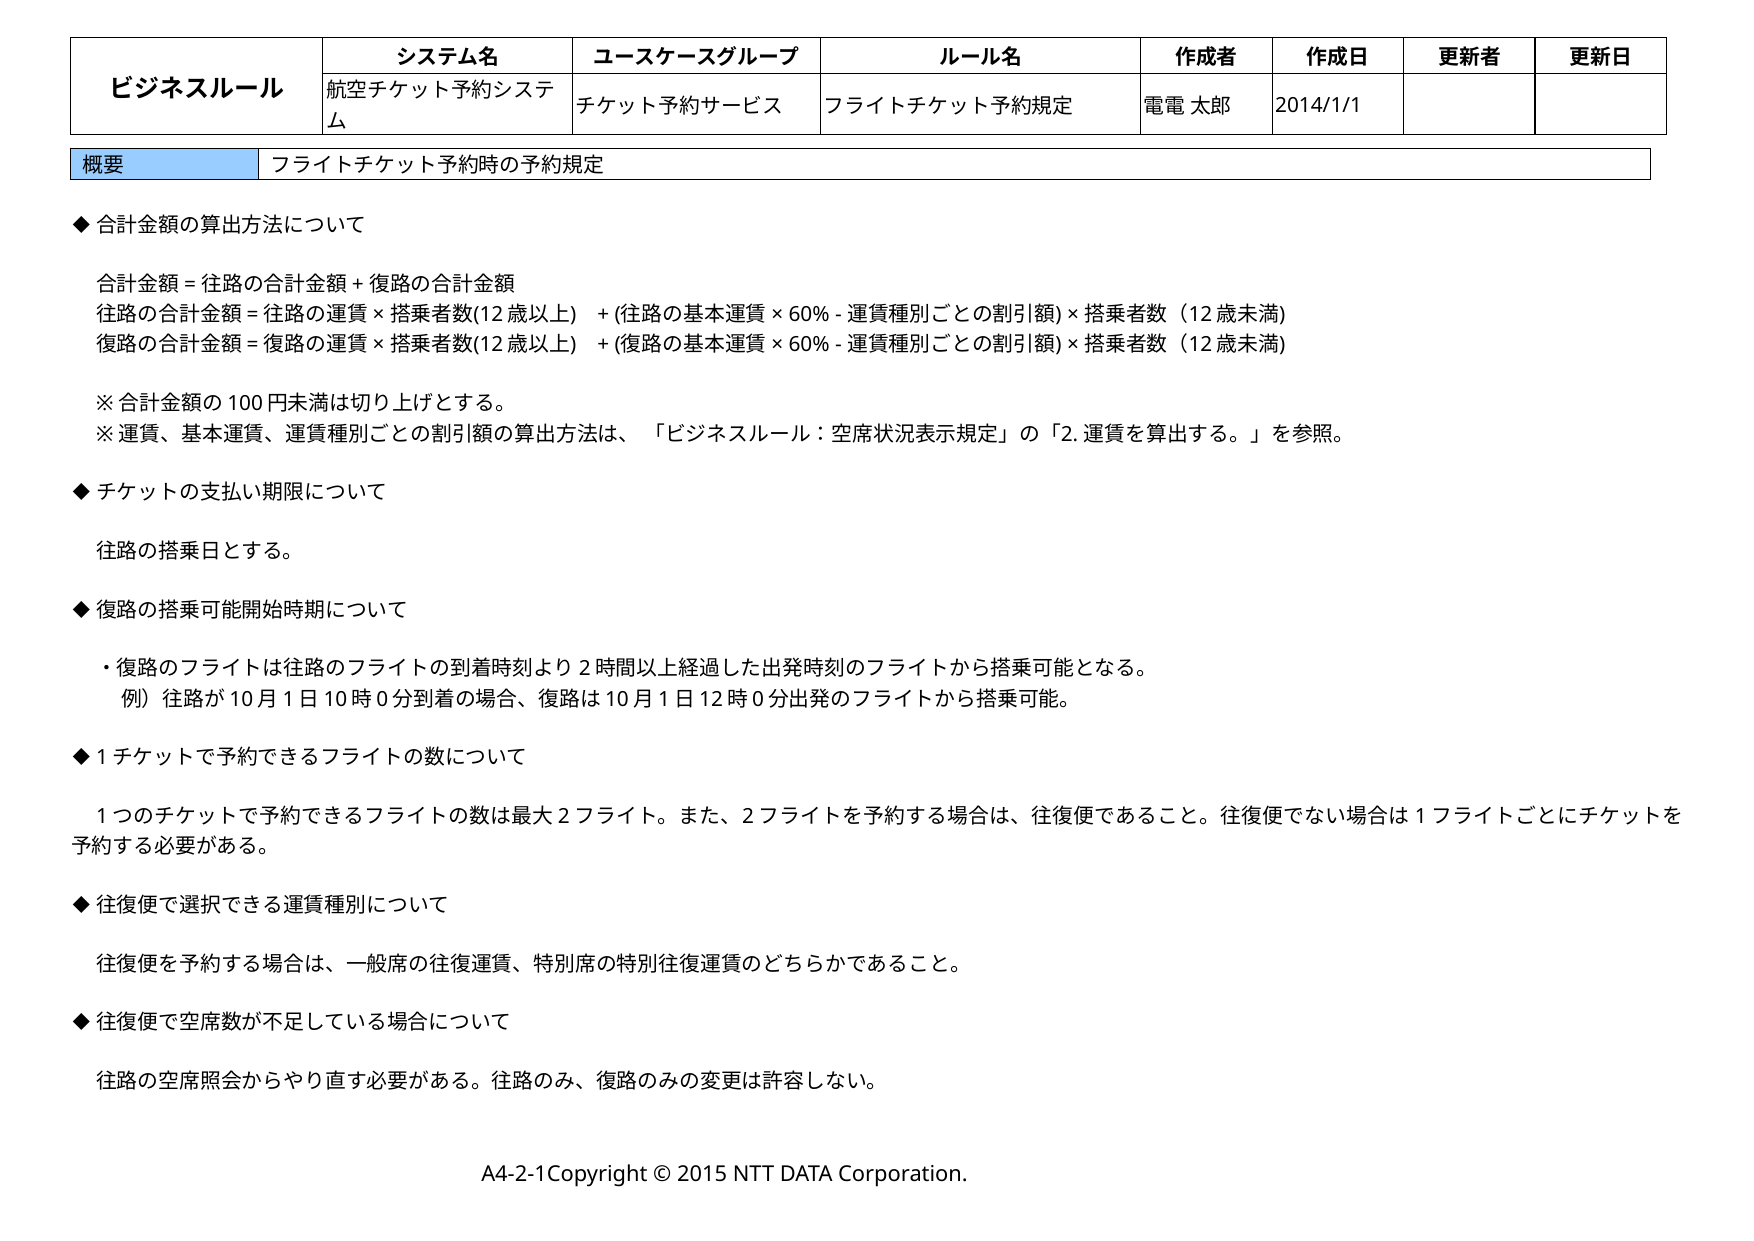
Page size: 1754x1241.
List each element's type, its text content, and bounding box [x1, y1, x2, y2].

text ・復路のフライトは往路のフライトの到着時刻より2時間以上経過した出発時刻のフライトから搭乗可能となる。 [71, 651, 1683, 682]
list 1チケットで予約できるフライトの数について [71, 741, 1683, 771]
text ※ 運賃、基本運賃、運賃種別ごとの割引額の算出方法は、 「ビジネスルール：空席状況表示規定」の「2. 運賃を算出する。」を参照。 [71, 417, 1683, 447]
text 往路の搭乗日とする。 [71, 534, 1683, 564]
text 往復便を予約する場合は、一般席の往復運賃、特別席の特別往復運賃のどちらかであること。 [71, 947, 1683, 977]
text ※ 合計金額の100円未満は切り上げとする。 [71, 386, 1683, 417]
text 1つのチケットで予約できるフライトの数は最大2フライト。また、2フライトを予約する場合は、往復便であること。往復便でない場合は1フライトごとにチケットを予約する必要がある。 [71, 799, 1683, 860]
text 復路の合計金額 = 復路の運賃 × 搭乗者数(12歳以上) + (復路の基本運賃 × 60% - 運賃種別ごとの割引額) × 搭乗者数（12歳未満) [71, 328, 1683, 358]
list 合計金額の算出方法について [71, 208, 1683, 239]
table_header フライトチケット予約時の予約規定 [259, 149, 1650, 179]
text 合計金額 = 往路の合計金額 + 復路の合計金額 [71, 267, 1683, 297]
list 往復便で空席数が不足している場合について [71, 1006, 1683, 1036]
list 往復便で選択できる運賃種別について [71, 888, 1683, 918]
list 復路の搭乗可能開始時期について [71, 593, 1683, 623]
list チケットの支払い期限について [71, 476, 1683, 506]
text 例）往路が10月1日10時0分到着の場合、復路は10月1日12時0分出発のフライトから搭乗可能。 [71, 682, 1683, 712]
table_header 概要 [71, 149, 258, 179]
text 往路の合計金額 = 往路の運賃 × 搭乗者数(12歳以上) + (往路の基本運賃 × 60% - 運賃種別ごとの割引額) × 搭乗者数（12歳未満) [71, 297, 1683, 328]
text 往路の空席照会からやり直す必要がある。往路のみ、復路のみの変更は許容しない。 [71, 1064, 1683, 1094]
